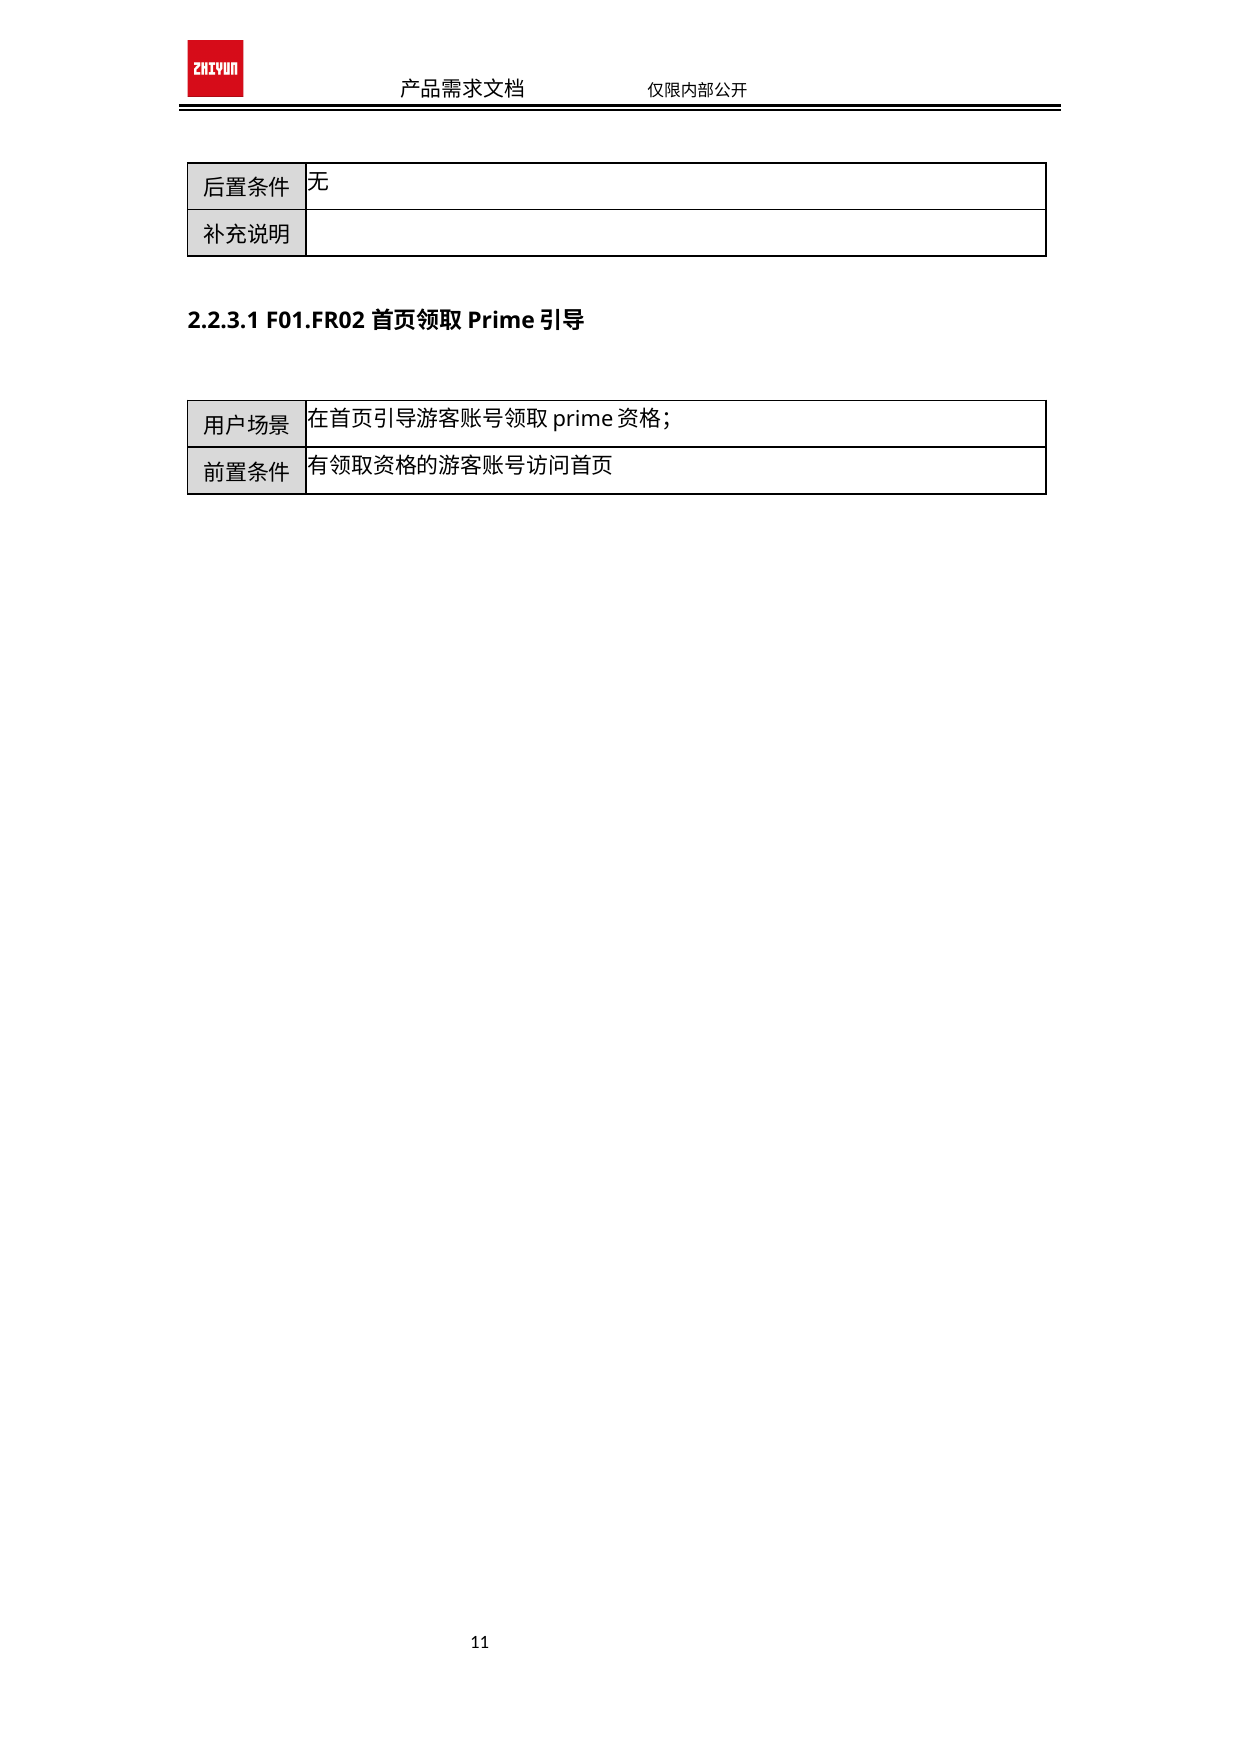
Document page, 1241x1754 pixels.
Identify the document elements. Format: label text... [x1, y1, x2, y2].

table_cell 补充说明 [188, 210, 305, 255]
table_cell 无 [307, 164, 1045, 209]
table_header 在首页引导游客账号领取prime资格； [307, 401, 1045, 446]
picture [187, 40, 244, 97]
subtitle 2.2.3.1 F01.FR02 首页领取Prime引导 [187, 286, 1053, 351]
table_cell 后置条件 [188, 164, 305, 209]
table_cell 前置条件 [188, 448, 305, 493]
table_cell [307, 210, 1045, 255]
table_cell 有领取资格的游客账号访问首页 [307, 448, 1045, 493]
table_header 用户场景 [188, 401, 305, 446]
